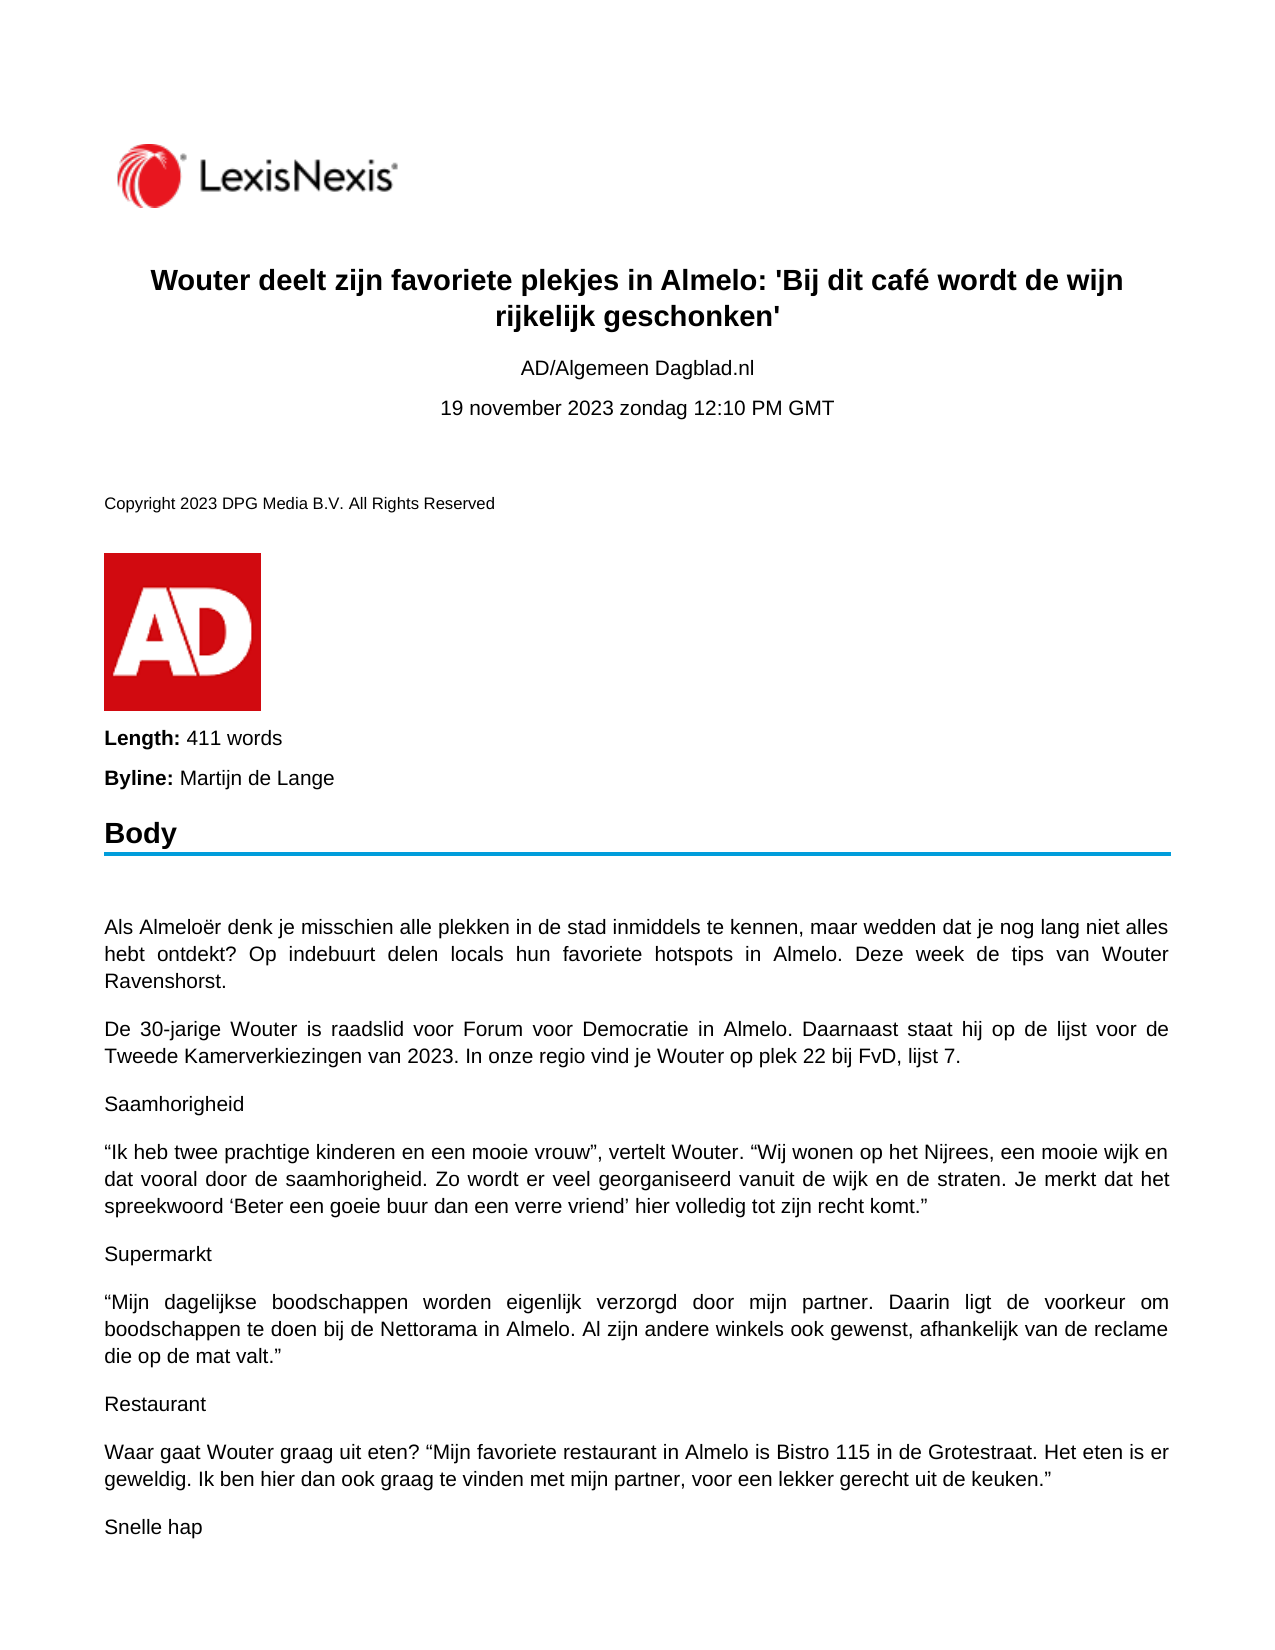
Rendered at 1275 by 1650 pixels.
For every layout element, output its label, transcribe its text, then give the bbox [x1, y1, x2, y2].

text Supermarkt [104, 1239, 1171, 1266]
text AD/Algemeen Dagblad.nl [104, 353, 1171, 380]
subtitle Wouter deelt zijn favoriete plekjes in Almelo: 'Bij dit café wordt de wijn rijkelijk geschonken' [104, 261, 1171, 332]
text 19 november 2023 zondag 12:10 PM GMT [104, 393, 1171, 420]
text De 30-jarige Wouter is raadslid voor Forum voor Democratie in Almelo. Daarnaast staat hij op de lijst voor de Tweede Kamerverkiezingen van 2023. In onze regio vind je Wouter op plek 22 bij FvD, lijst 7. [104, 1014, 1171, 1068]
picture [104, 144, 412, 208]
text Body [104, 814, 1171, 850]
text Waar gaat Wouter graag uit eten? “Mijn favoriete restaurant in Almelo is Bistro 115 in de Grotestraat. Het eten is er geweldig. Ik ben hier dan ook graag te vinden met mijn partner, voor een lekker gerecht uit de keuken.” [104, 1437, 1171, 1491]
text Als Almeloër denk je misschien alle plekken in de stad inmiddels te kennen, maar wedden dat je nog lang niet alles hebt ontdekt? Op indebuurt delen locals hun favoriete hotspots in Almelo. Deze week de tips van Wouter Ravenshorst. [104, 912, 1171, 993]
text Length: 411 words [104, 723, 1171, 750]
text Saamhorigheid [104, 1089, 1171, 1116]
text “Ik heb twee prachtige kinderen en een mooie vrouw”, vertelt Wouter. “Wij wonen op het Nijrees, een mooie wijk en dat vooral door de saamhorigheid. Zo wordt er veel georganiseerd vanuit de wijk en de straten. Je merkt dat het spreekwoord ‘Beter een goeie buur dan een verre vriend’ hier volledig tot zijn recht komt.” [104, 1137, 1171, 1218]
text “Mijn dagelijkse boodschappen worden eigenlijk verzorgd door mijn partner. Daarin ligt de voorkeur om boodschappen te doen bij de Nettorama in Almelo. Al zijn andere winkels ook gewenst, afhankelijk van de reclame die op de mat valt.” [104, 1287, 1171, 1368]
text Copyright 2023 DPG Media B.V. All Rights Reserved [104, 461, 1171, 513]
picture [104, 553, 261, 711]
text Restaurant [104, 1389, 1171, 1416]
text Byline: Martijn de Lange [104, 762, 1171, 789]
text Snelle hap [104, 1512, 1171, 1539]
